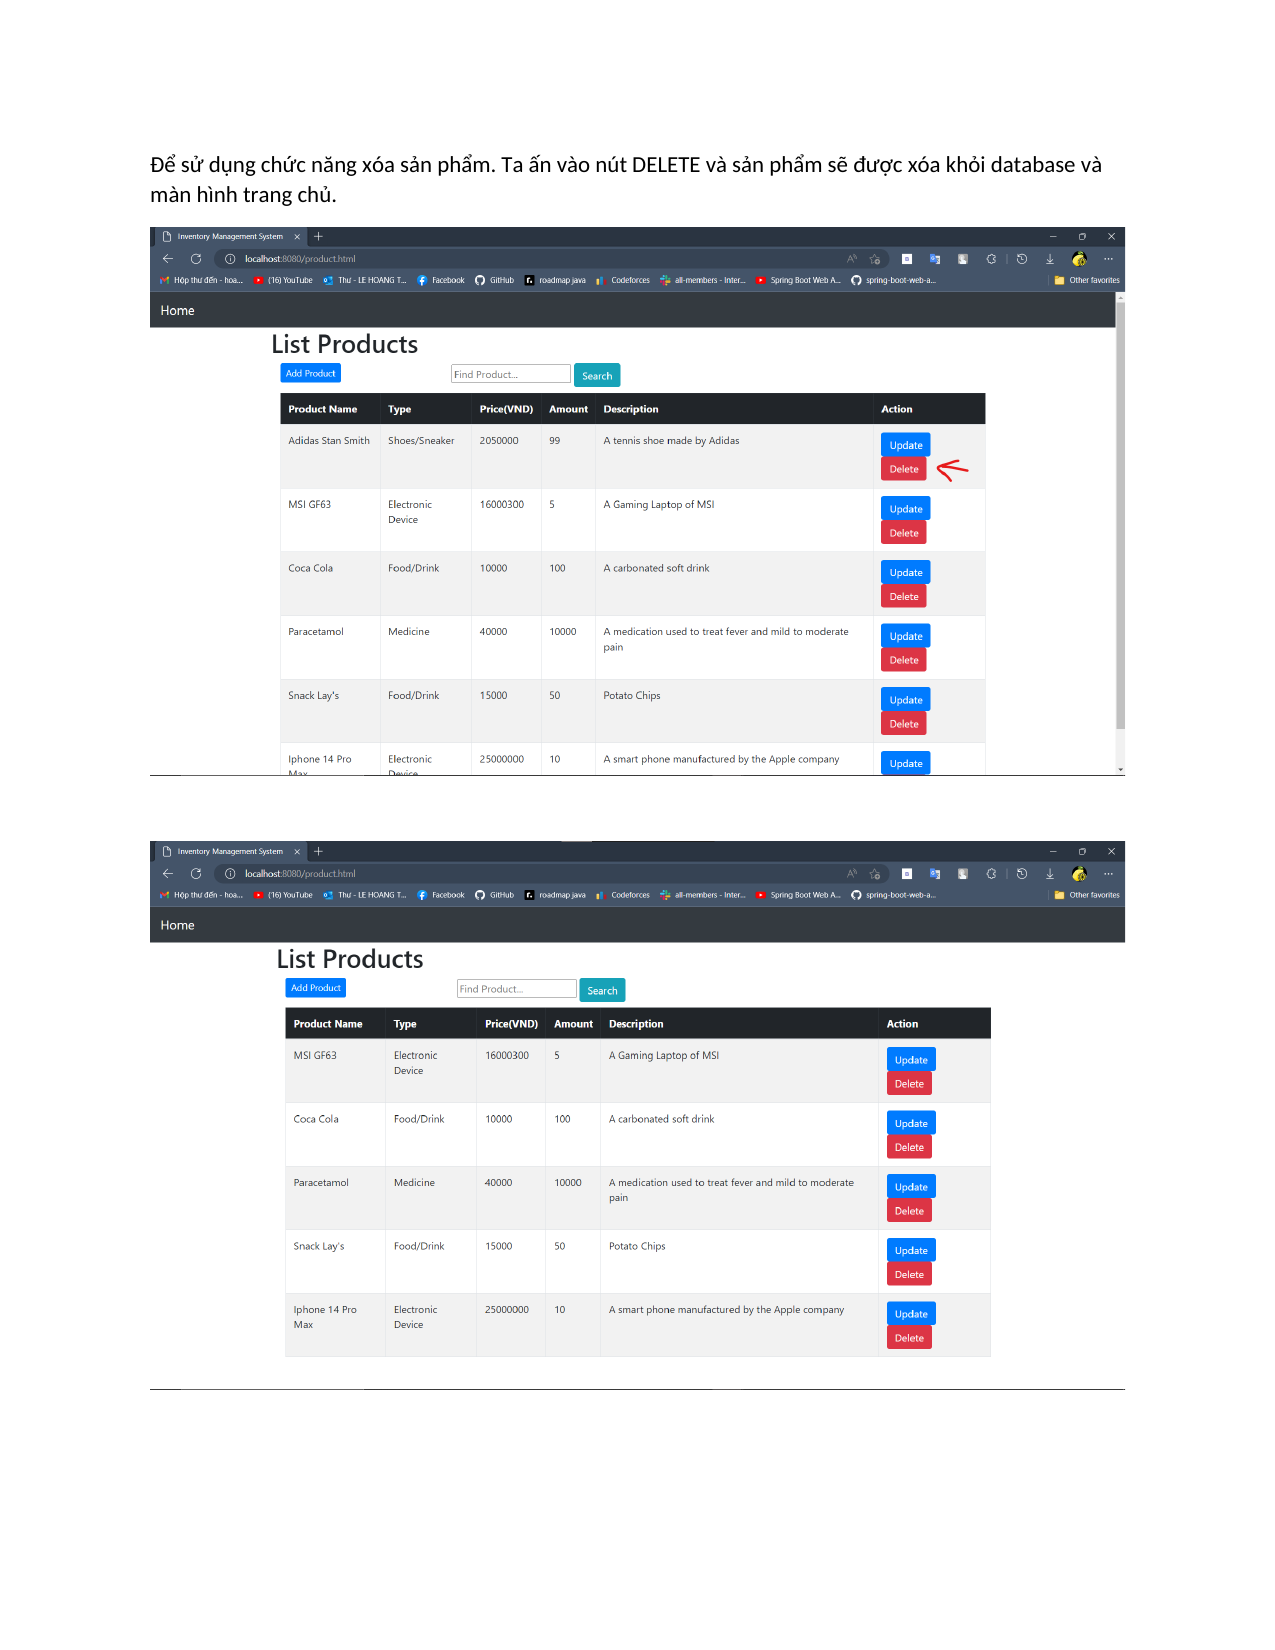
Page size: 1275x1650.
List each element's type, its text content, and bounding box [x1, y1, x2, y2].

picture [150, 841, 1125, 1390]
text Để sử dụng chức năng xóa sản phẩm. Ta ấn vào nút DELETE và sản phẩm sẽ được xóa khỏi database và màn hình trang chủ. [150, 150, 1125, 208]
picture [150, 227, 1125, 776]
